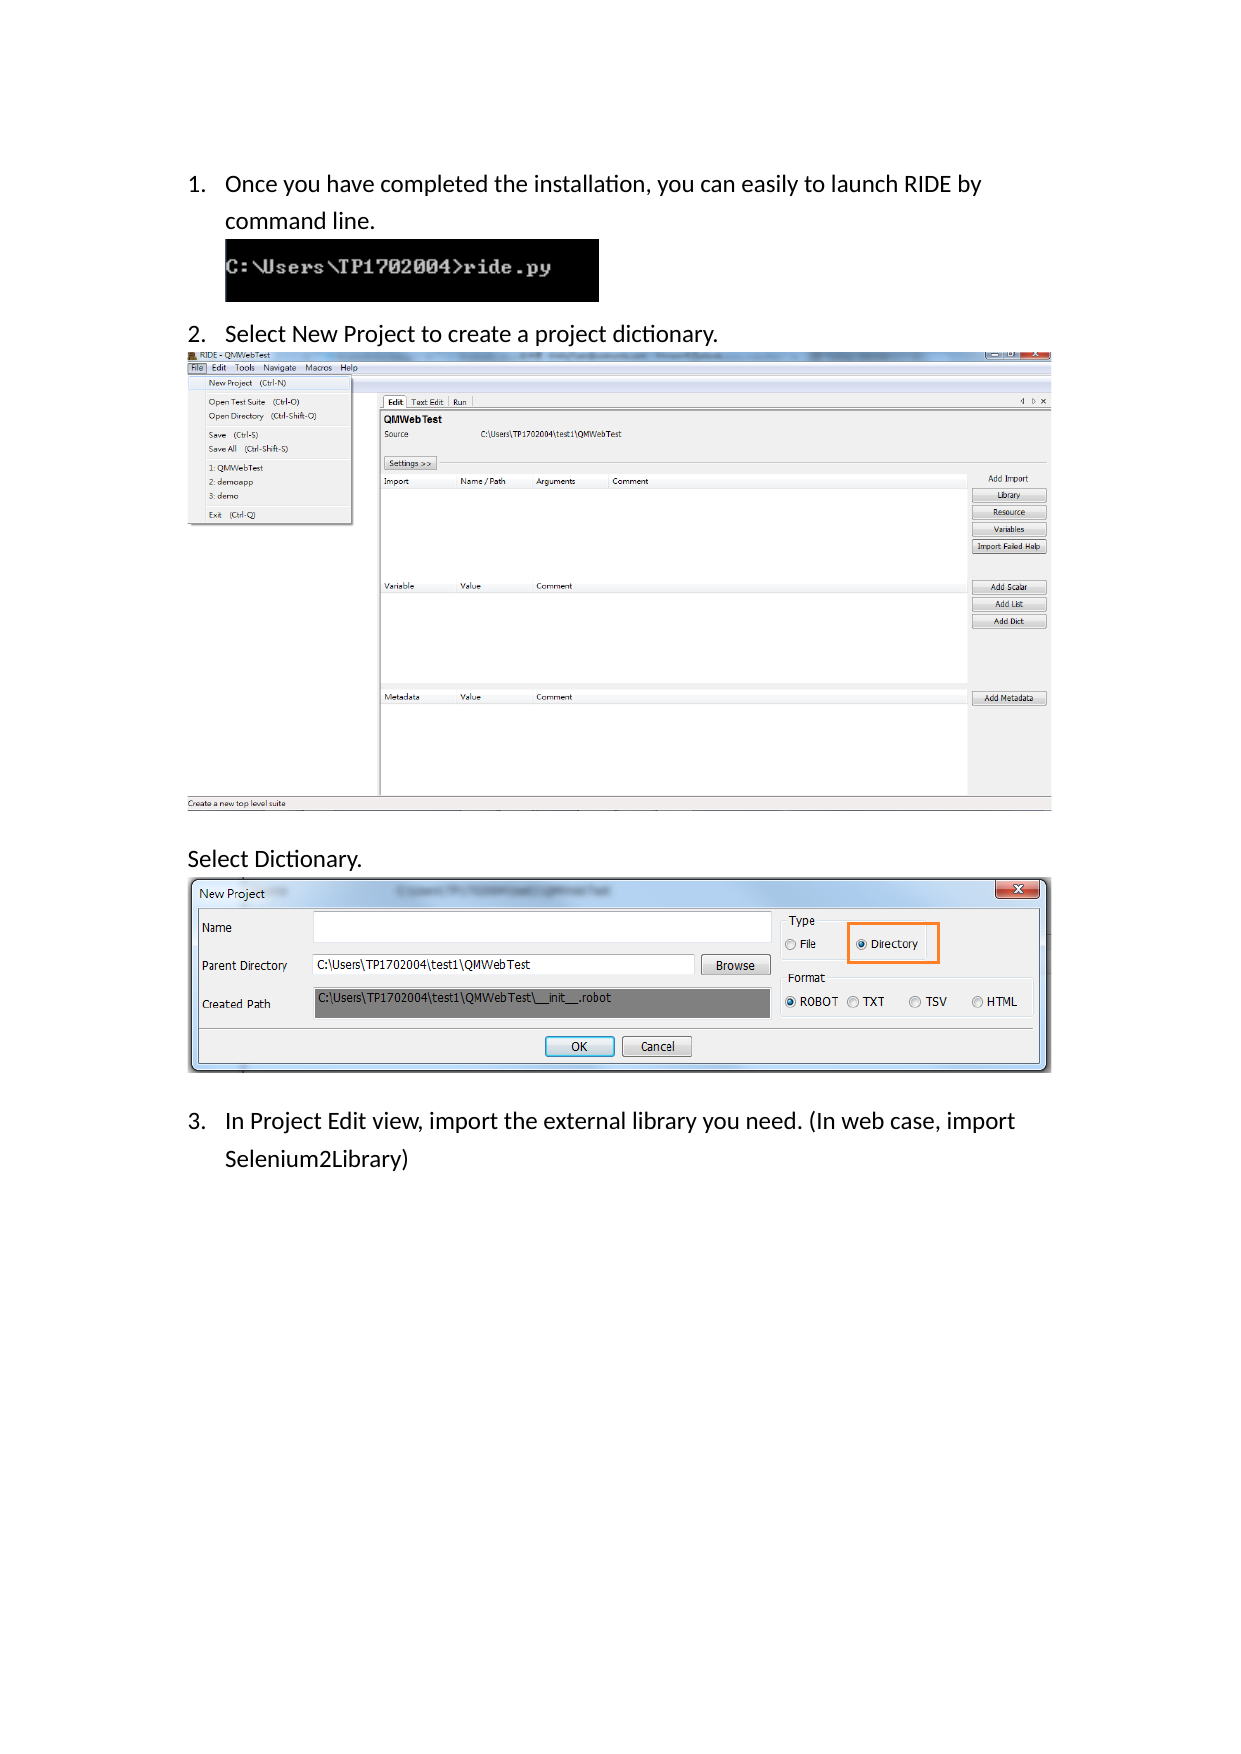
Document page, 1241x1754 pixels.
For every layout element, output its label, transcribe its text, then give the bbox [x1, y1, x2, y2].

list In Project Edit view, import the external library you need. (In web case, import Selenium2Library) [187, 1102, 1053, 1177]
list Select New Project to create a project dictionary. [187, 314, 1053, 352]
picture [187, 352, 1052, 811]
text Select Dictionary. [187, 839, 1053, 877]
picture [225, 239, 599, 302]
list Once you have completed the installation, you can easily to launch RIDE by command line. [187, 164, 1053, 239]
picture [187, 877, 1052, 1073]
